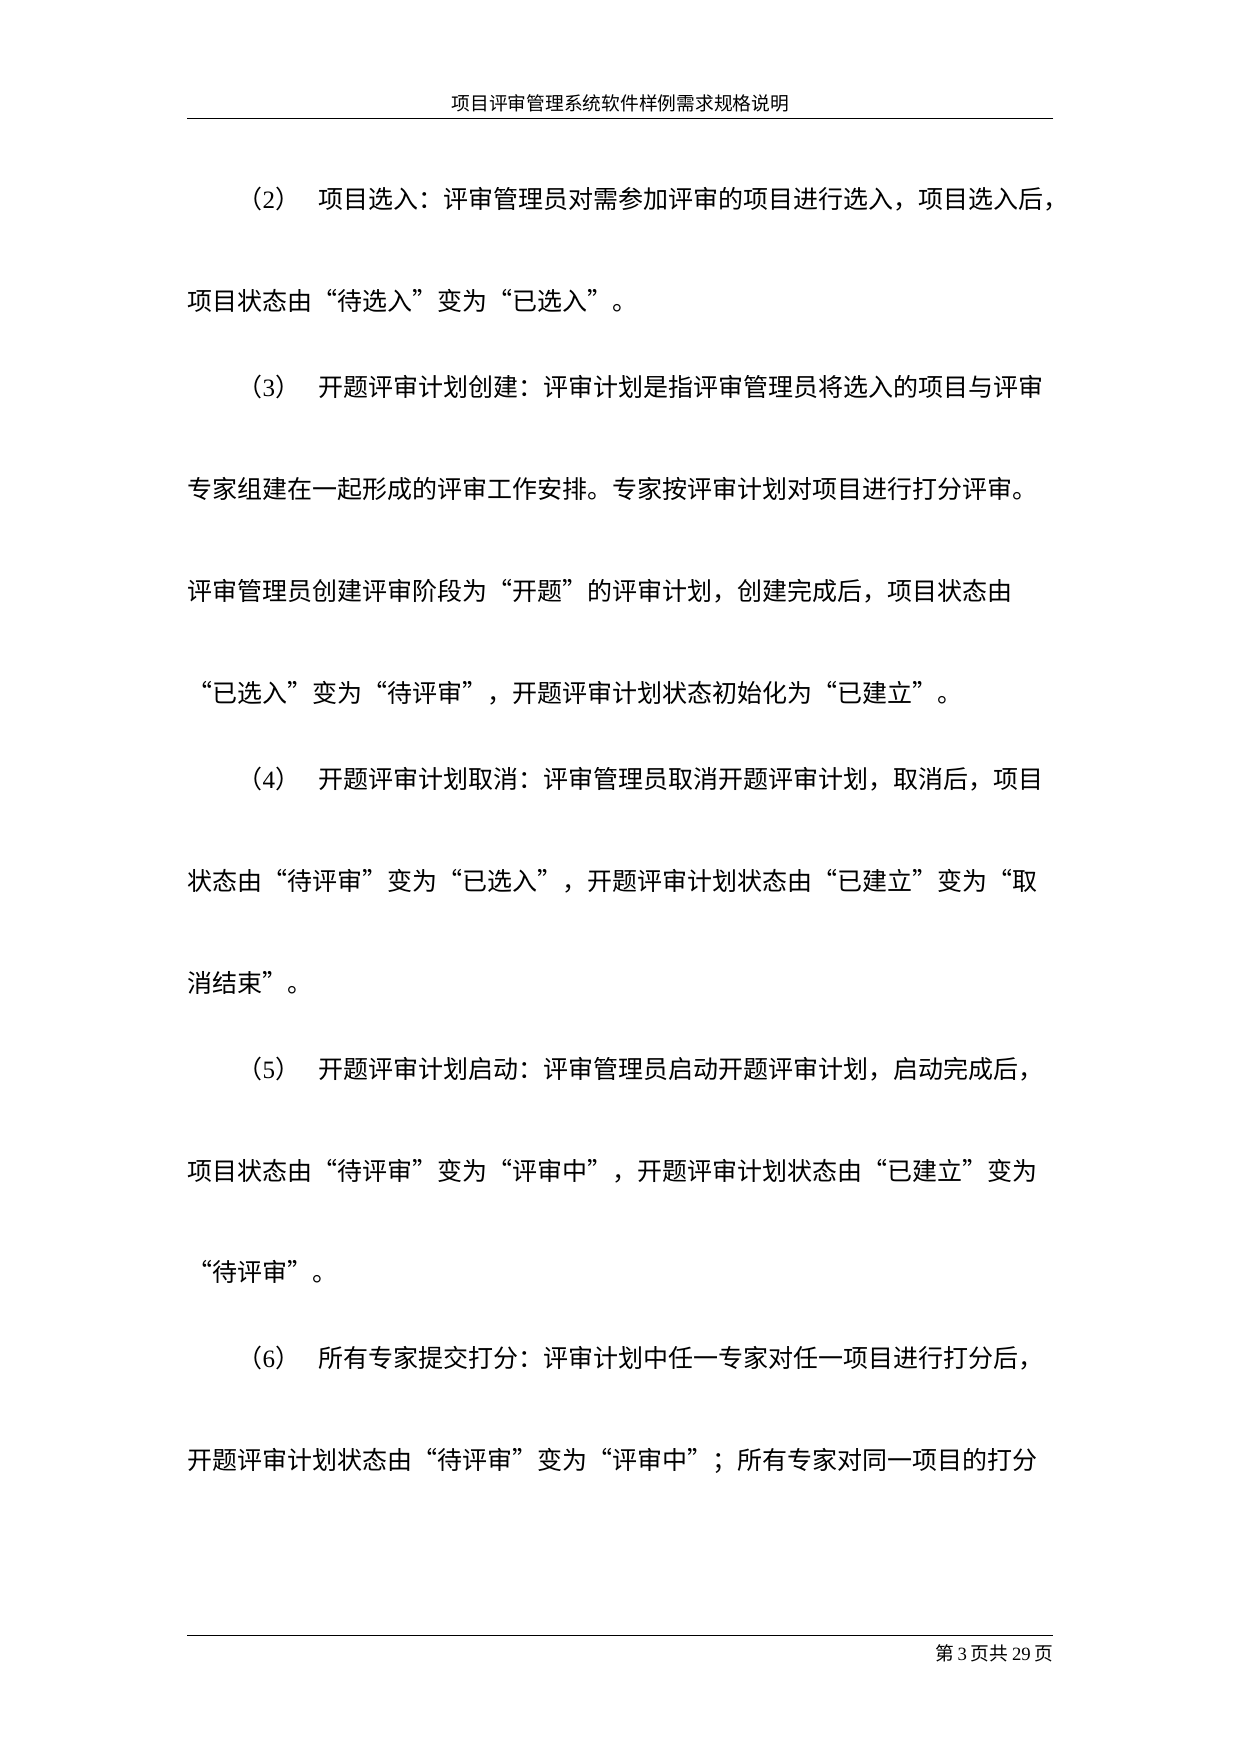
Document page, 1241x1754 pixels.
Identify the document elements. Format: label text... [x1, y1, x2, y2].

list 项目选入：评审管理员对需参加评审的项目进行选入，项目选入后，项目状态由“待选入”变为“已选入”。 [187, 164, 1053, 334]
list 开题评审计划启动：评审管理员启动开题评审计划，启动完成后，项目状态由“待评审”变为“评审中”，开题评审计划状态由“已建立”变为“待评审”。 [187, 1033, 1053, 1305]
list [187, 1323, 1053, 1493]
list 开题评审计划创建：评审计划是指评审管理员将选入的项目与评审专家组建在一起形成的评审工作安排。专家按评审计划对项目进行打分评审。评审管理员创建评审阶段为“开题”的评审计划，创建完成后，项目状态由“已选入”变为“待评审”，开题评审计划状态初始化为“已建立”。 [187, 352, 1053, 725]
list 开题评审计划取消：评审管理员取消开题评审计划，取消后，项目状态由“待评审”变为“已选入”，开题评审计划状态由“已建立”变为“取消结束”。 [187, 743, 1053, 1015]
